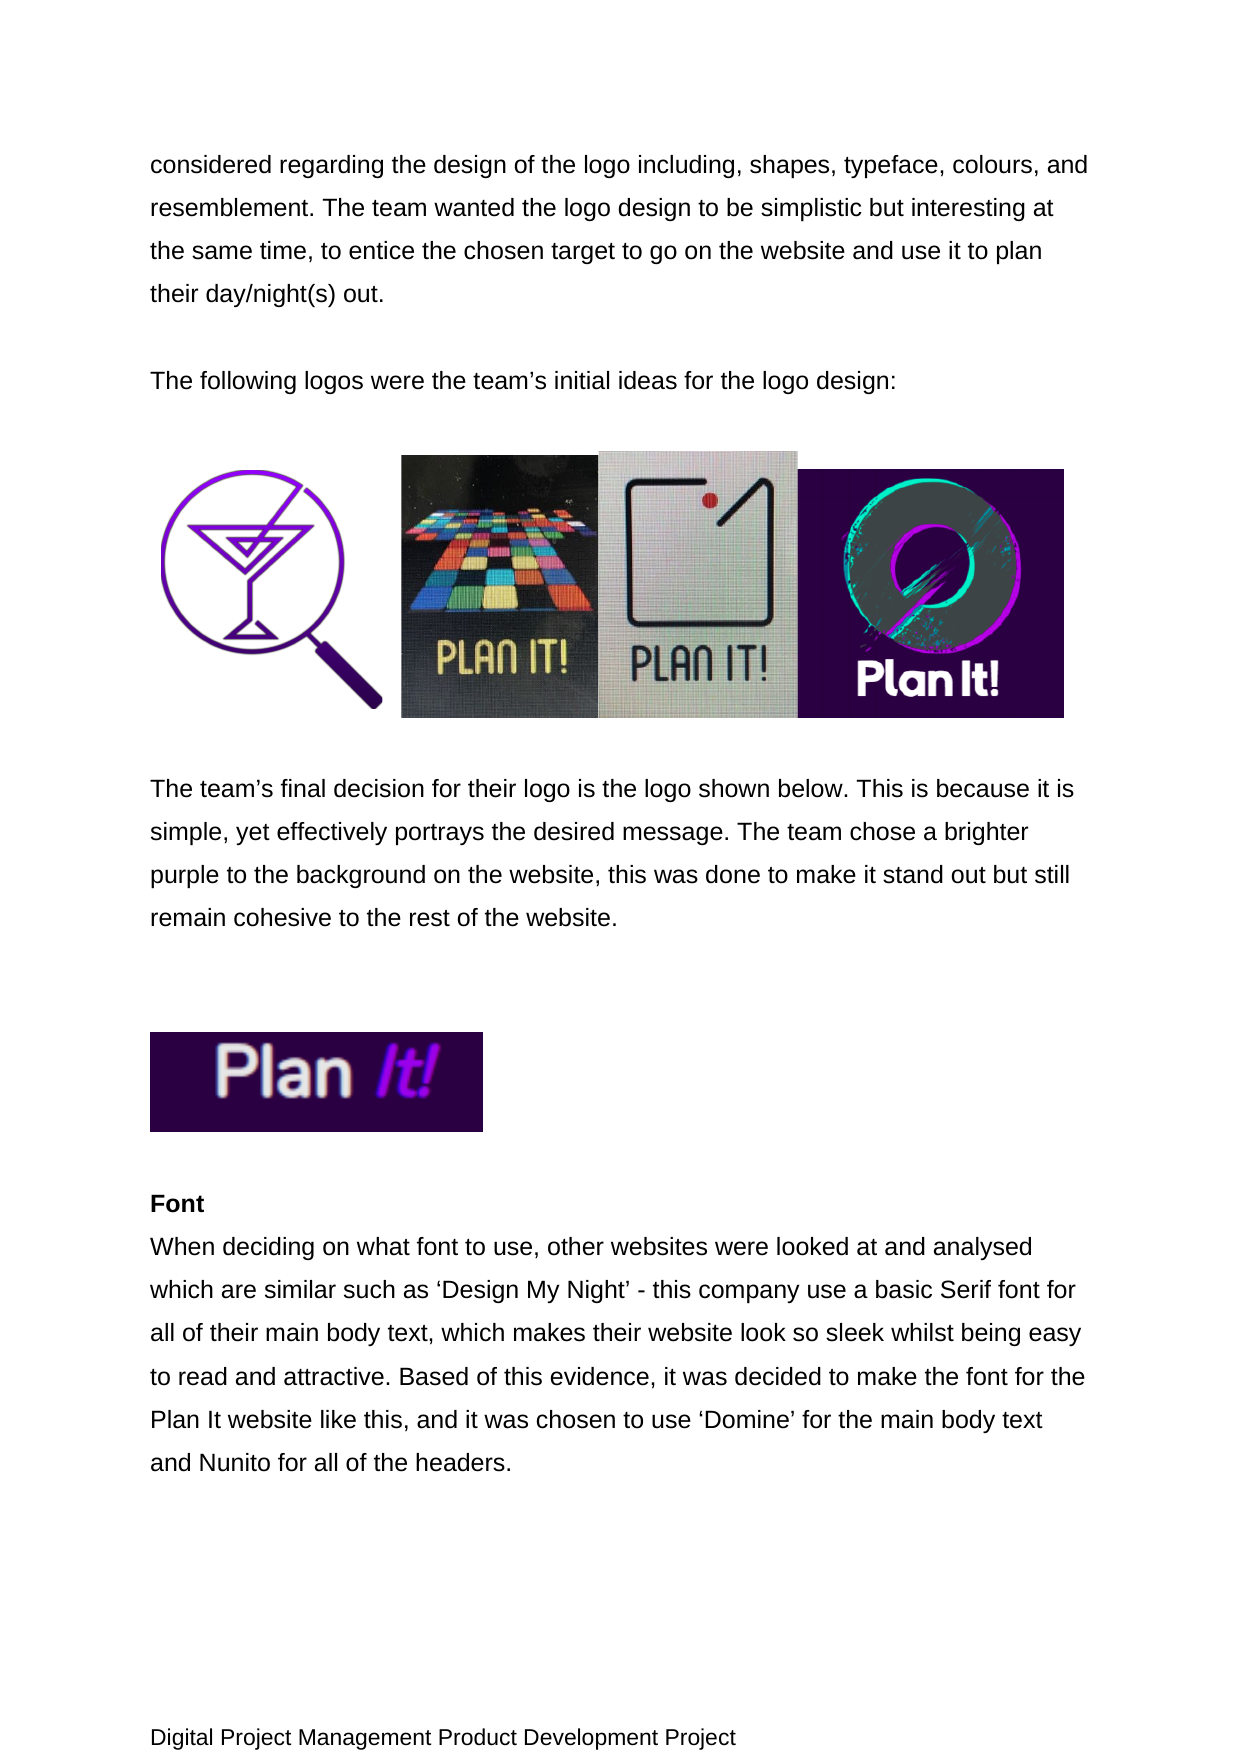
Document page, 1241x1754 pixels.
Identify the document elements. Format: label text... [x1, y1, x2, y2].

picture [161, 470, 383, 709]
text Font [150, 1189, 1090, 1218]
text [150, 150, 1090, 308]
text The following logos were the team’s initial ideas for the logo design: [150, 366, 1090, 394]
text The team’s final decision for their logo is the logo shown below. This is because it is simple, yet effectively portrays the desired message. The team chose a brighter purple to the background on the website, this was done to make it stand out but still remain cohesive to the rest of the website. [150, 773, 1090, 932]
text When deciding on what font to use, other websites were looked at and analysed which are similar such as ‘Design My Night’ - this company use a basic Serif font for all of their main body text, which makes their website look so sleek whilst being easy to read and attractive. Based of this evidence, it was decided to make the font for the Plan It website like this, and it was chosen to use ‘Domine’ for the main body text and Nunito for all of the headers. [150, 1232, 1090, 1476]
picture [150, 1032, 483, 1132]
picture [401, 451, 1064, 718]
